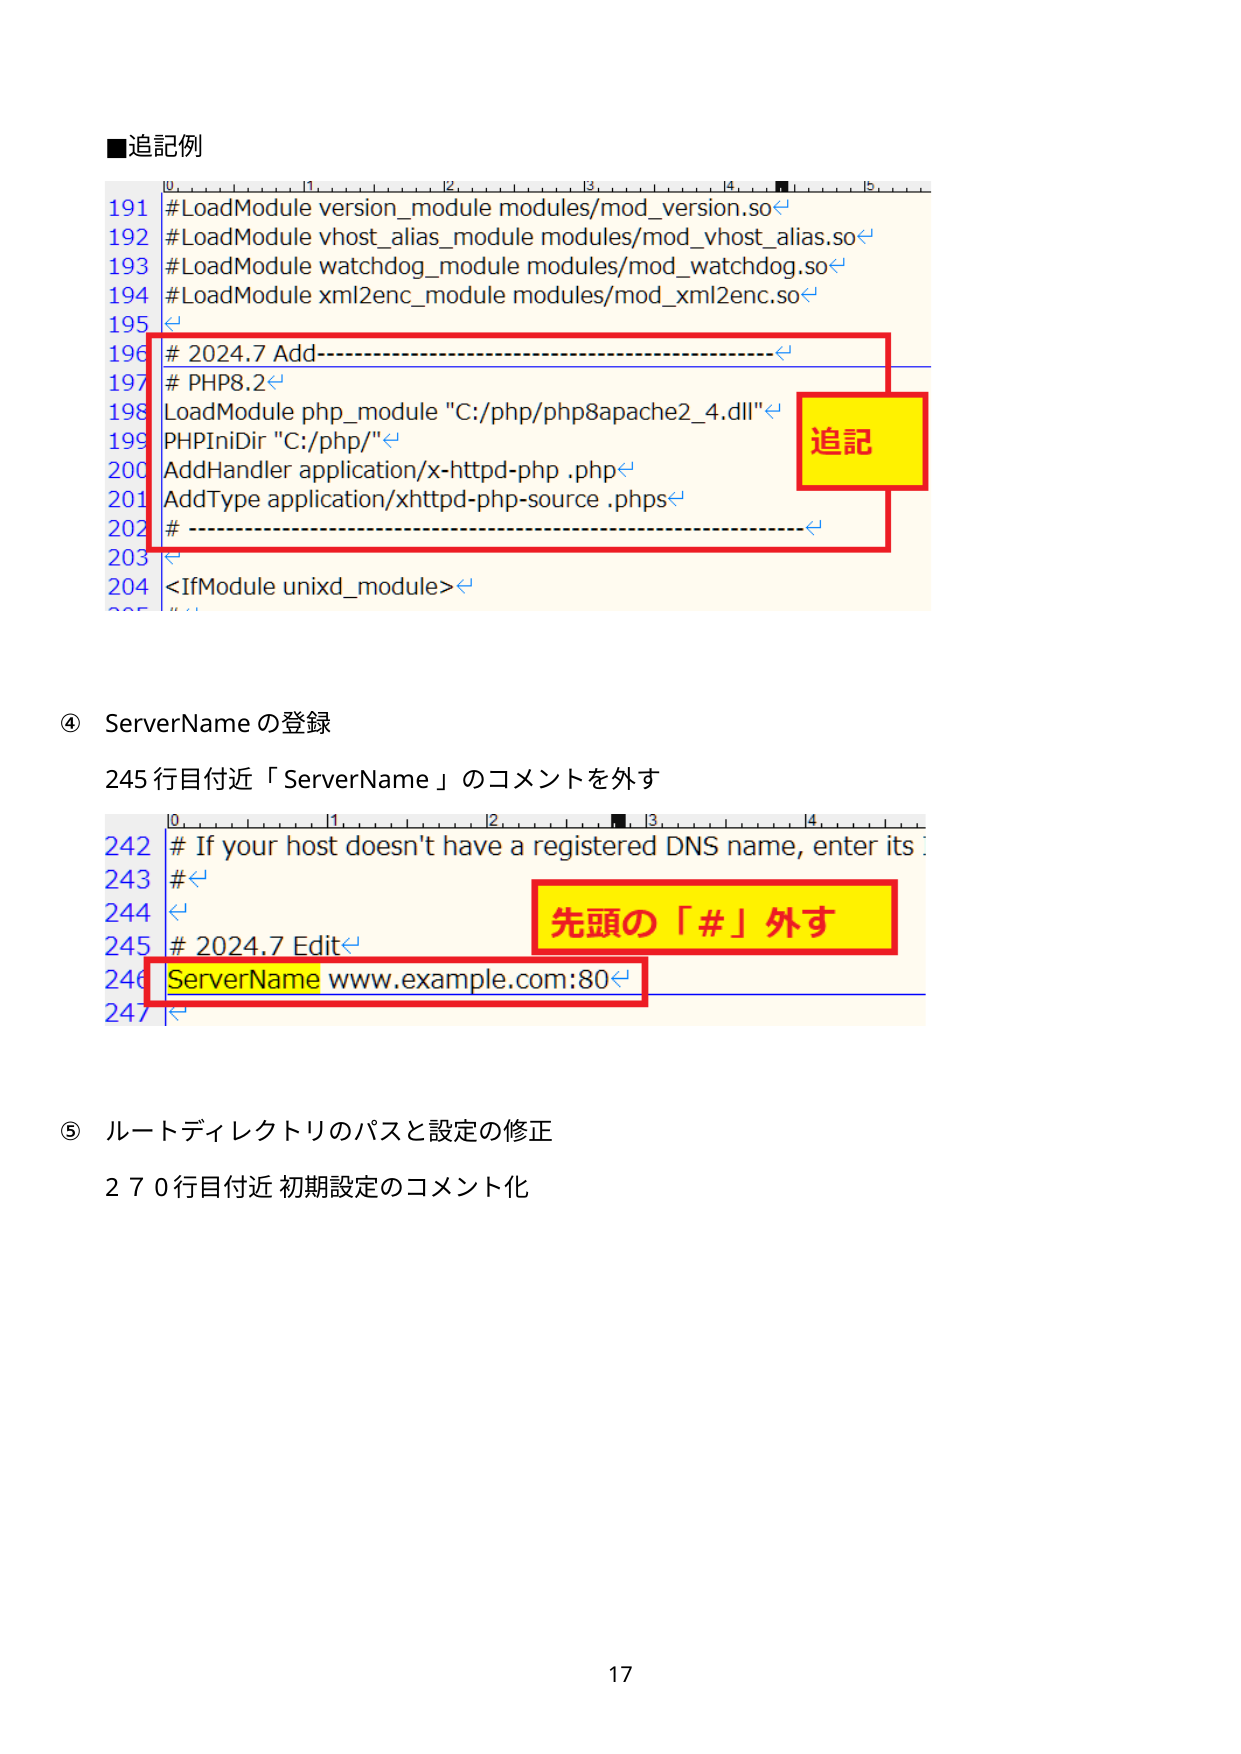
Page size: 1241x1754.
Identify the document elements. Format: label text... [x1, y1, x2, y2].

text 245行目付近「 ServerName 」のコメントを外す [105, 759, 1181, 796]
picture [104, 814, 926, 1026]
list ServerNameの登録 [59, 703, 1181, 741]
text 2７0行目付近 初期設定のコメント化 [105, 1166, 1181, 1204]
list ルートディレクトリのパスと設定の修正 [59, 1111, 1181, 1148]
picture [104, 181, 932, 611]
text ■追記例 [105, 126, 1181, 163]
